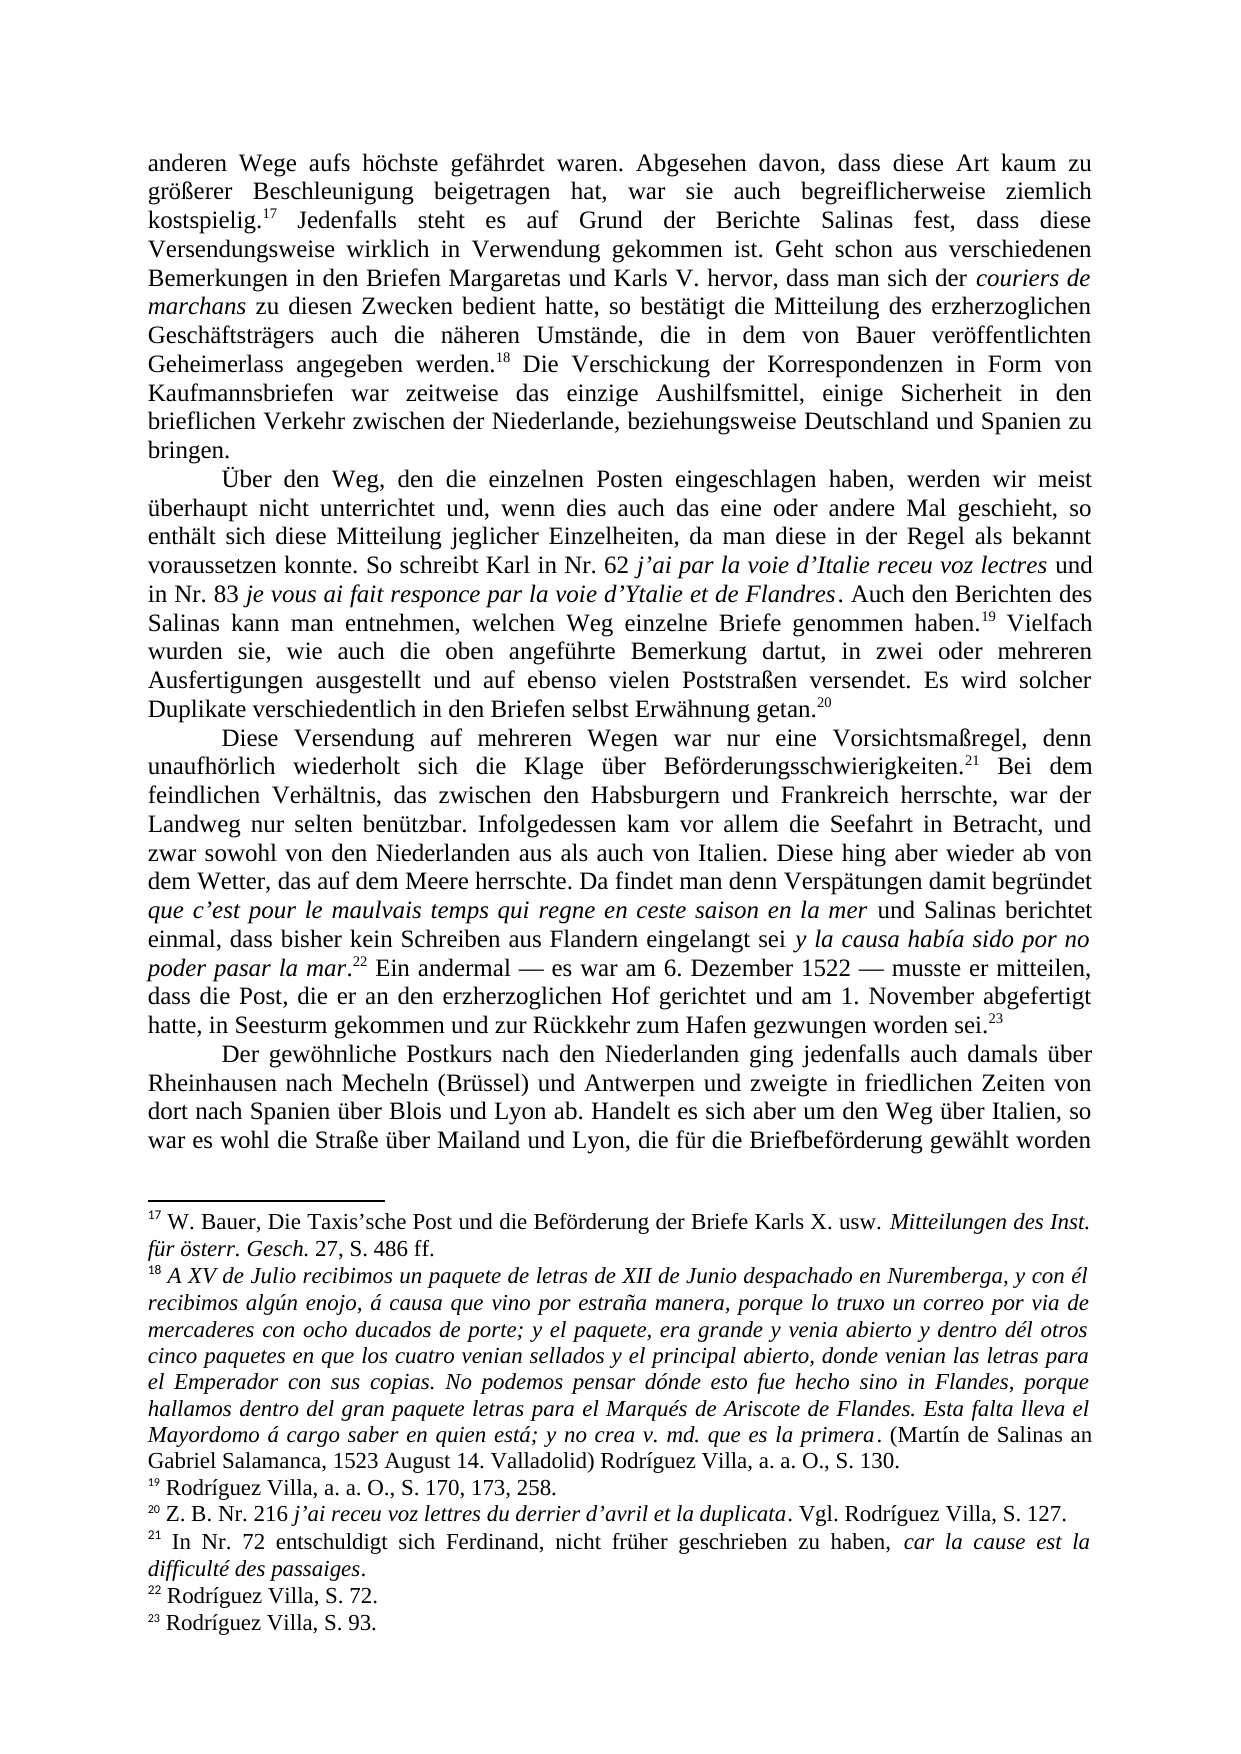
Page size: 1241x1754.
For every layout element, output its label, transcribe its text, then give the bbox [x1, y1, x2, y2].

text Diese Versendung auf mehreren Wegen war nur eine Vorsichtsmaßregel, denn unaufhörlich wiederholt sich die Klage über Beförderungsschwierigkeiten. Bei dem feindlichen Verhältnis, das zwischen den Habsburgern und Frankreich herrschte, war der Landweg nur selten benützbar. Infolgedessen kam vor allem die Seefahrt in Betracht, und zwar sowohl von den Niederlanden aus als auch von Italien. Diese hing aber wieder ab von dem Wetter, das auf dem Meere herrschte. Da findet man denn Verspätungen damit begründet que c’est pour le maulvais temps qui regne en ceste saison en la mer und Salinas berichtet einmal, dass bisher kein Schreiben aus Flandern eingelangt sei y la causa había sido por no poder pasar la mar. Ein andermal — es war am 6. Dezember 1522 — musste er mitteilen, dass die Post, die er an den erzherzoglichen Hof gerichtet und am 1. November abgefertigt hatte, in Seesturm gekommen und zur Rückkehr zum Hafen gezwungen worden sei. [148, 723, 1093, 1039]
text Der gewöhnliche Postkurs nach den Niederlanden ging jedenfalls auch damals über Rheinhausen nach Mecheln (Brüssel) und Antwerpen und zweigte in friedlichen Zeiten von dort nach Spanien über Blois und Lyon ab. Handelt es sich aber um den Weg über Italien, so war es wohl die Straße über Mailand und Lyon, die für die Briefbeförderung gewählt worden ist. Die unsicheren Verhältnisse trugen natürlich nicht dazu bei, diese Kurse für die kaiserlichen Kuriere benutzbarer zu machen. Wie bereits oben erwähnt wurde, mussten verschiedene Umwege gemacht werden, von denen der zur See durch die ihm anhaftenden Schwierigkeiten zu Verzögerungen genugsam Gelegenheit bot. Wie sehr überhaupt das ganze Postwesen noch fester Grundlagen entbehrte, beweist zum Beispiel die Tatsache, dass 1522 Ferdinand und das Reichsregiment den Kaiser erst bitten und drängen, dass er zwischen Nürnberg und den Niederlanden Posten legte. Über den anderen Plan des Erzherzogs, der die Legung eines eigenen Kurses nach Rom betraf, ist in diesem Zusammenhange wenig zu sagen, zumal er nicht zustande kam. [148, 1039, 1093, 1154]
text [148, 148, 1093, 464]
text Über den Weg, den die einzelnen Posten eingeschlagen haben, werden wir meist überhaupt nicht unterrichtet und, wenn dies auch das eine oder andere Mal geschieht, so enthält sich diese Mitteilung jeglicher Einzelheiten, da man diese in der Regel als bekannt voraussetzen konnte. So schreibt Karl in Nr. 62 j’ai par la voie d’Italie receu voz lectres und in Nr. 83 je vous ai fait responce par la voie d’Ytalie et de Flandres. Auch den Berichten des Salinas kann man entnehmen, welchen Weg einzelne Briefe genommen haben. Vielfach wurden sie, wie auch die oben angeführte Bemerkung dartut, in zwei oder mehreren Ausfertigungen ausgestellt und auf ebenso vielen Poststraßen versendet. Es wird solcher Duplikate verschiedentlich in den Briefen selbst Erwähnung getan. [148, 464, 1093, 723]
